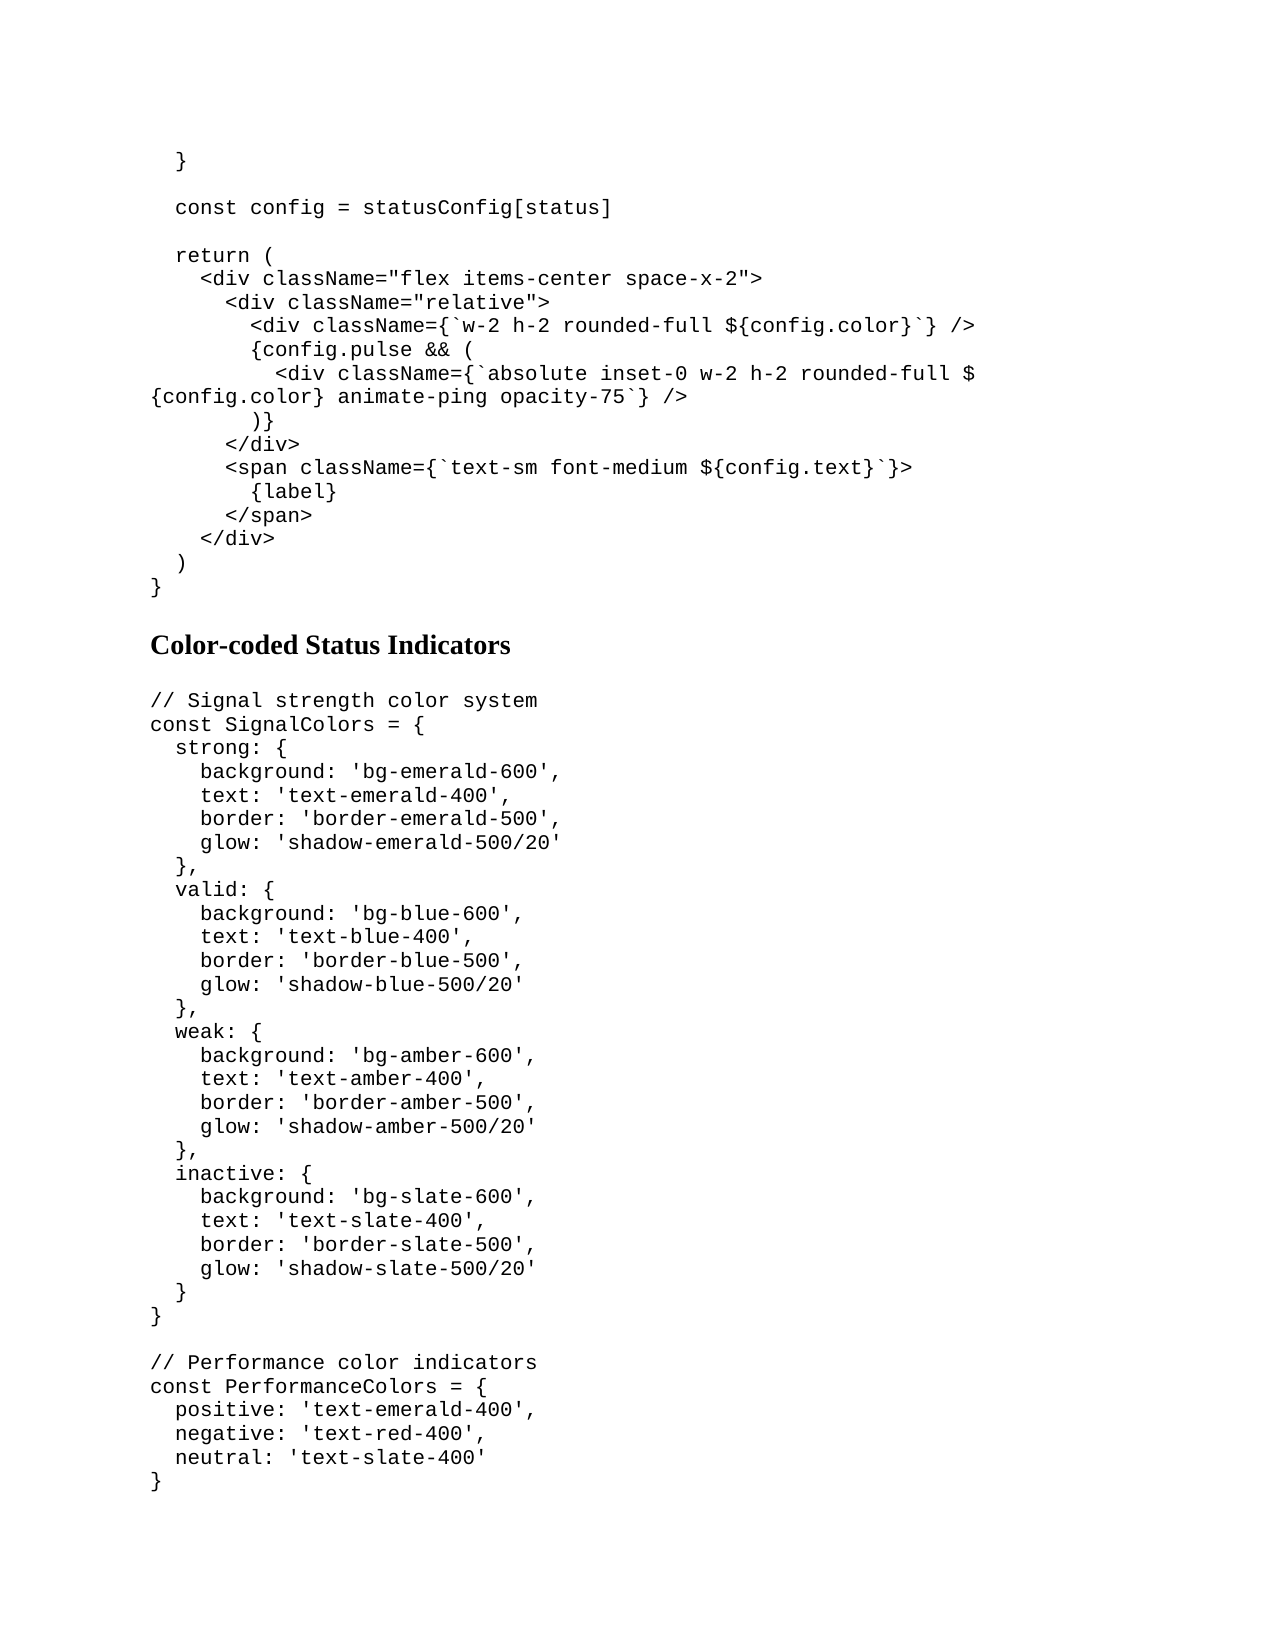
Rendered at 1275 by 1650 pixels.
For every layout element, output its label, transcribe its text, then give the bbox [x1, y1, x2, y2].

text glow: 'shadow-blue-500/20' [150, 974, 1125, 997]
text border: 'border-emerald-500', [150, 808, 1125, 832]
text const config = statusConfig[status] [150, 197, 1125, 221]
text )} [150, 410, 1125, 434]
text inactive: { [150, 1163, 1125, 1187]
text strong: { [150, 737, 1125, 761]
text valid: { [150, 879, 1125, 903]
text text: 'text-blue-400', [150, 926, 1125, 950]
text return ( [150, 244, 1125, 268]
text }, [150, 856, 1125, 879]
text // Signal strength color system [150, 690, 1125, 714]
text </span> [150, 505, 1125, 528]
text {label} [150, 481, 1125, 505]
text background: 'bg-emerald-600', [150, 761, 1125, 784]
text weak: { [150, 1021, 1125, 1045]
text </div> [150, 528, 1125, 552]
text const SignalColors = { [150, 714, 1125, 737]
text neutral: 'text-slate-400' [150, 1447, 1125, 1470]
text background: 'bg-blue-600', [150, 903, 1125, 926]
text }, [150, 1139, 1125, 1163]
text ) [150, 552, 1125, 576]
text negative: 'text-red-400', [150, 1423, 1125, 1447]
text } [150, 1470, 1125, 1494]
text }, [150, 997, 1125, 1021]
text } [150, 1281, 1125, 1305]
text border: 'border-slate-500', [150, 1234, 1125, 1257]
text <div className="relative"> [150, 292, 1125, 316]
text <div className={`absolute inset-0 w-2 h-2 rounded-full ${config.color} animate-ping opacity-75`} /> [150, 363, 1125, 410]
text } [150, 150, 1125, 174]
text <div className={`w-2 h-2 rounded-full ${config.color}`} /> [150, 316, 1125, 339]
text <div className="flex items-center space-x-2"> [150, 268, 1125, 292]
text </div> [150, 434, 1125, 457]
text border: 'border-blue-500', [150, 950, 1125, 974]
text glow: 'shadow-amber-500/20' [150, 1116, 1125, 1139]
text glow: 'shadow-slate-500/20' [150, 1257, 1125, 1281]
text border: 'border-amber-500', [150, 1092, 1125, 1116]
text background: 'bg-amber-600', [150, 1045, 1125, 1068]
text <span className={`text-sm font-medium ${config.text}`}> [150, 457, 1125, 481]
text text: 'text-amber-400', [150, 1068, 1125, 1092]
text } [150, 576, 1125, 599]
text const PerformanceColors = { [150, 1376, 1125, 1399]
text // Performance color indicators [150, 1352, 1125, 1376]
text } [150, 1305, 1125, 1328]
text background: 'bg-slate-600', [150, 1187, 1125, 1210]
text positive: 'text-emerald-400', [150, 1399, 1125, 1423]
text {config.pulse && ( [150, 339, 1125, 363]
text glow: 'shadow-emerald-500/20' [150, 832, 1125, 856]
text text: 'text-emerald-400', [150, 784, 1125, 808]
text Color-coded Status Indicators [150, 628, 1125, 661]
text text: 'text-slate-400', [150, 1210, 1125, 1234]
